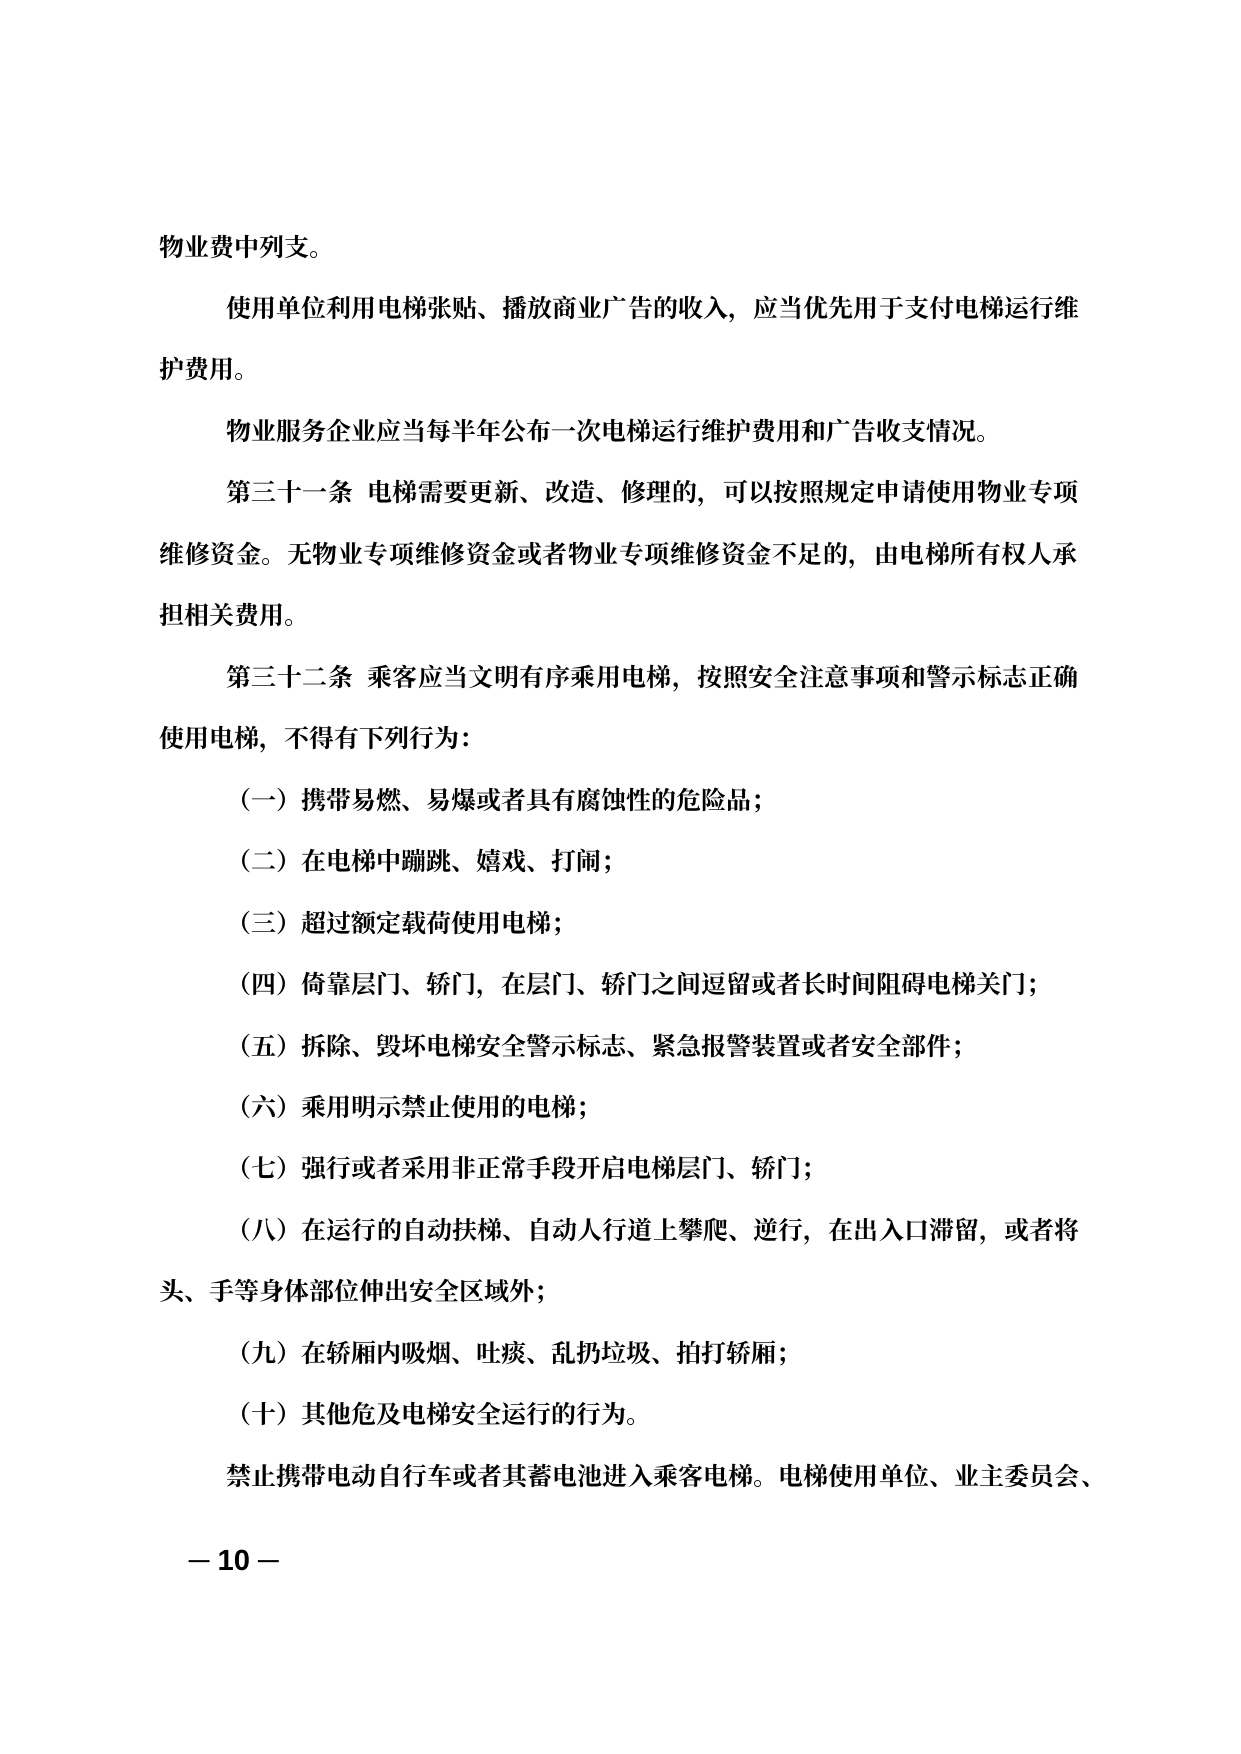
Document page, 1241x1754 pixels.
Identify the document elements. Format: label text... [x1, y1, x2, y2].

text 物业服务企业应当每半年公布一次电梯运行维护费用和广告收支情况。 [159, 391, 1081, 453]
text （一）携带易燃、易爆或者具有腐蚀性的危险品； [159, 760, 1081, 821]
text 第三十二条 乘客应当文明有序乘用电梯，按照安全注意事项和警示标志正确使用电梯，不得有下列行为： [159, 637, 1081, 760]
text （三）超过额定载荷使用电梯； [159, 883, 1081, 944]
text 第三十一条 电梯需要更新、改造、修理的，可以按照规定申请使用物业专项维修资金。无物业专项维修资金或者物业专项维修资金不足的，由电梯所有权人承担相关费用。 [159, 453, 1081, 637]
text （九）在轿厢内吸烟、吐痰、乱扔垃圾、拍打轿厢； [159, 1313, 1081, 1374]
text （五）拆除、毁坏电梯安全警示标志、紧急报警装置或者安全部件； [159, 1006, 1081, 1067]
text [159, 1436, 1081, 1497]
text （七）强行或者采用非正常手段开启电梯层门、轿门； [159, 1129, 1081, 1190]
text （二）在电梯中蹦跳、嬉戏、打闹； [159, 821, 1081, 883]
text （八）在运行的自动扶梯、自动人行道上攀爬、逆行，在出入口滞留，或者将头、手等身体部位伸出安全区域外； [159, 1190, 1081, 1313]
text （十）其他危及电梯安全运行的行为。 [159, 1374, 1081, 1436]
text 使用单位利用电梯张贴、播放商业广告的收入，应当优先用于支付电梯运行维护费用。 [159, 268, 1081, 391]
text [159, 207, 1081, 268]
text （六）乘用明示禁止使用的电梯； [159, 1067, 1081, 1129]
text （四）倚靠层门、轿门，在层门、轿门之间逗留或者长时间阻碍电梯关门； [159, 944, 1081, 1006]
